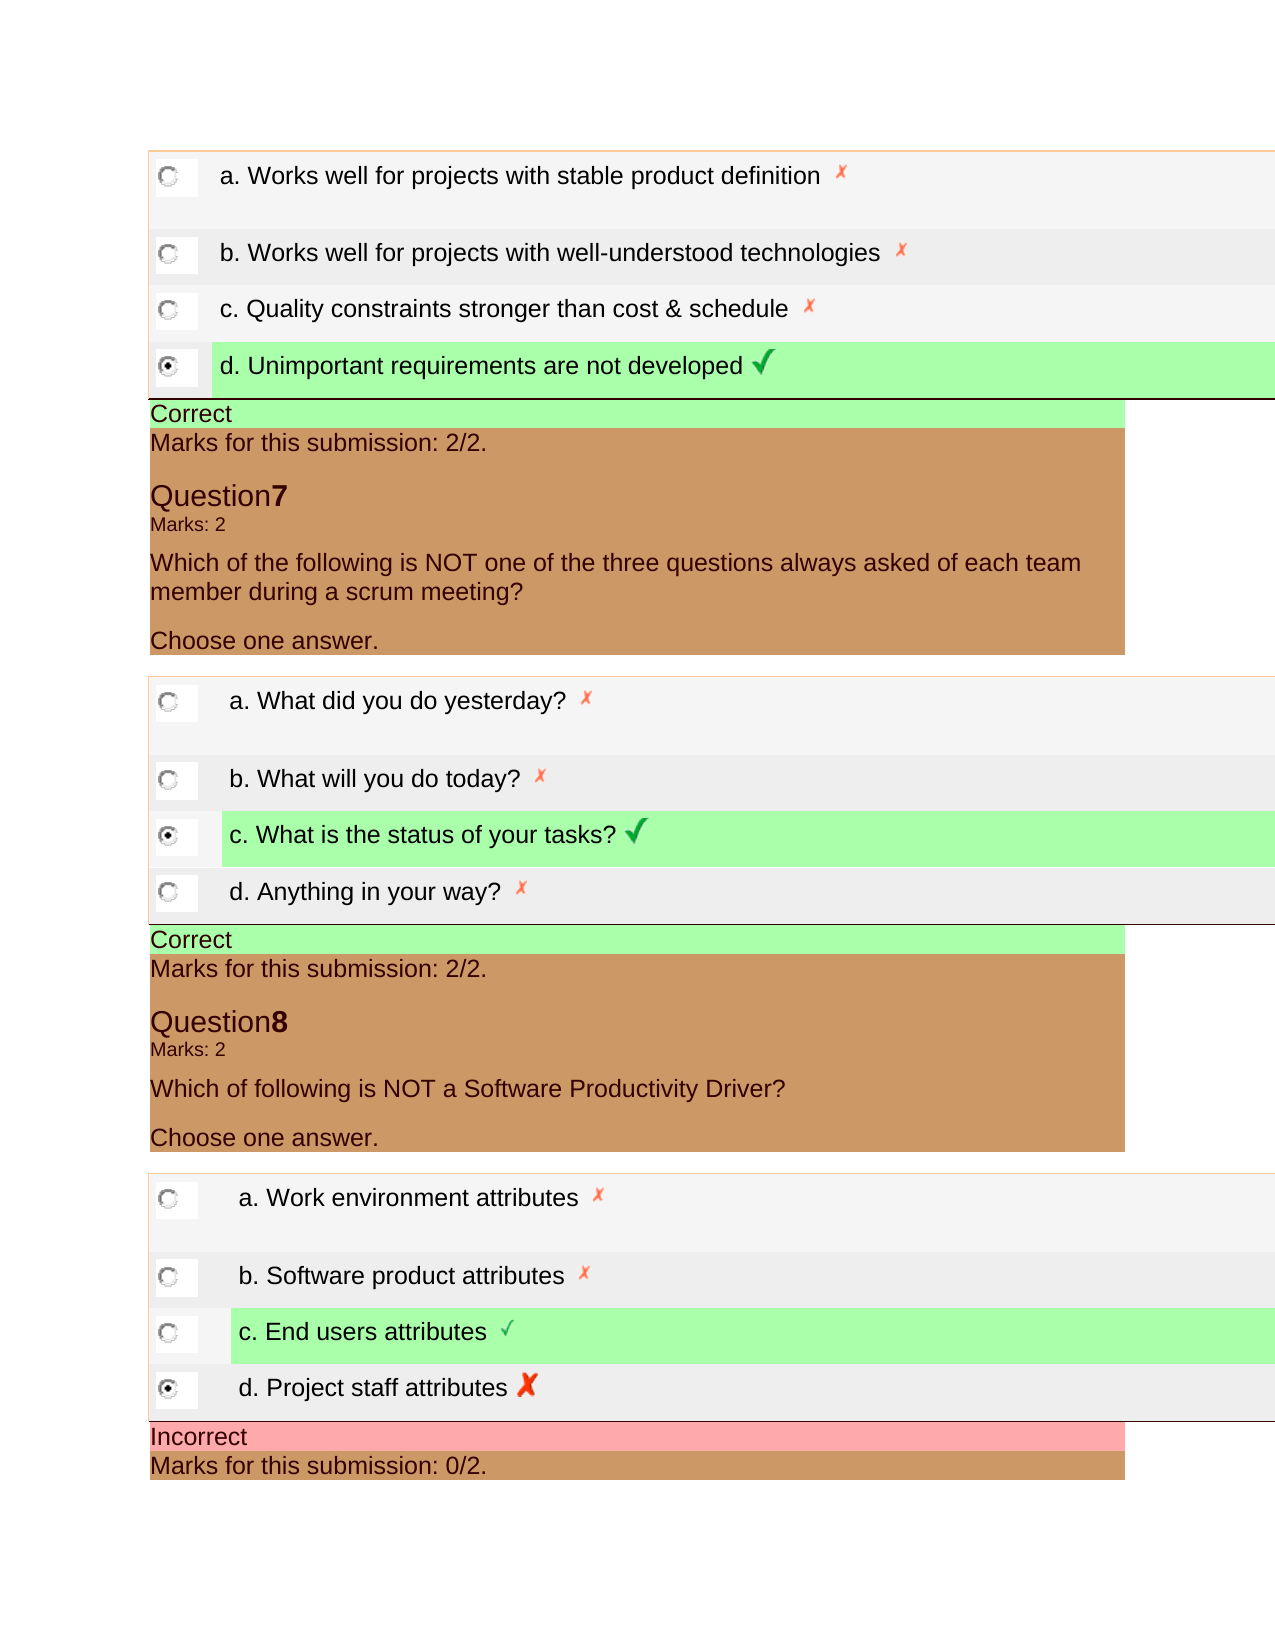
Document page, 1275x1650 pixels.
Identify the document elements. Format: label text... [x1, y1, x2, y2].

table_header a. Works well for projects with stable product definition [212, 152, 1275, 229]
text Marks for this submission: 2/2. [150, 954, 1125, 983]
table_cell [149, 285, 212, 342]
table_cell [149, 1364, 231, 1421]
table_cell b. What will you do today? [222, 755, 1275, 811]
text Marks: 2 [150, 513, 1125, 535]
table_header [149, 152, 212, 229]
text Question7 [150, 478, 1125, 513]
text Choose one answer. [150, 626, 1125, 655]
text Which of following is NOT a Software Productivity Driver? [150, 1073, 1125, 1102]
table_cell d. Anything in your way? [222, 868, 1275, 924]
table_cell [149, 811, 222, 867]
table_cell b. Software product attributes [231, 1252, 1275, 1308]
text Choose one answer. [150, 1123, 1125, 1152]
table_cell [149, 229, 212, 285]
table_cell b. Works well for projects with well-understood technologies [212, 229, 1275, 285]
table_cell c. Quality constraints stronger than cost & schedule [212, 285, 1275, 342]
picture [750, 349, 776, 375]
table_cell [149, 755, 222, 811]
text Marks for this submission: 0/2. [150, 1451, 1125, 1480]
table_cell c. What is the status of your tasks? [222, 811, 1275, 867]
table_cell d. Unimportant requirements are not developed [212, 342, 1275, 398]
picture [508, 875, 534, 900]
text Incorrect [150, 1422, 1125, 1451]
picture [796, 292, 822, 318]
picture [572, 1259, 597, 1285]
picture [888, 236, 914, 262]
picture [514, 1371, 540, 1397]
text Correct [150, 400, 1125, 428]
picture [494, 1315, 520, 1341]
table_cell d. Project staff attributes [231, 1364, 1275, 1421]
table_cell [149, 868, 222, 924]
text Which of the following is NOT one of the three questions always asked of each team member during a scrum meeting? [150, 548, 1125, 605]
picture [527, 762, 553, 788]
text Marks: 2 [150, 1038, 1125, 1061]
table_cell [149, 1252, 231, 1308]
picture [623, 818, 649, 844]
table_cell [149, 1308, 231, 1364]
text Marks for this submission: 2/2. [150, 428, 1125, 457]
text Question8 [150, 1003, 1125, 1038]
table_header [149, 1174, 231, 1252]
table_header a. What did you do yesterday? [222, 677, 1275, 755]
table_header [149, 677, 222, 755]
picture [585, 1181, 611, 1207]
text Correct [150, 925, 1125, 954]
picture [573, 684, 599, 710]
table_cell c. End users attributes [231, 1308, 1275, 1364]
table_header a. Work environment attributes [231, 1174, 1275, 1252]
picture [828, 159, 854, 184]
table_cell [149, 342, 212, 398]
